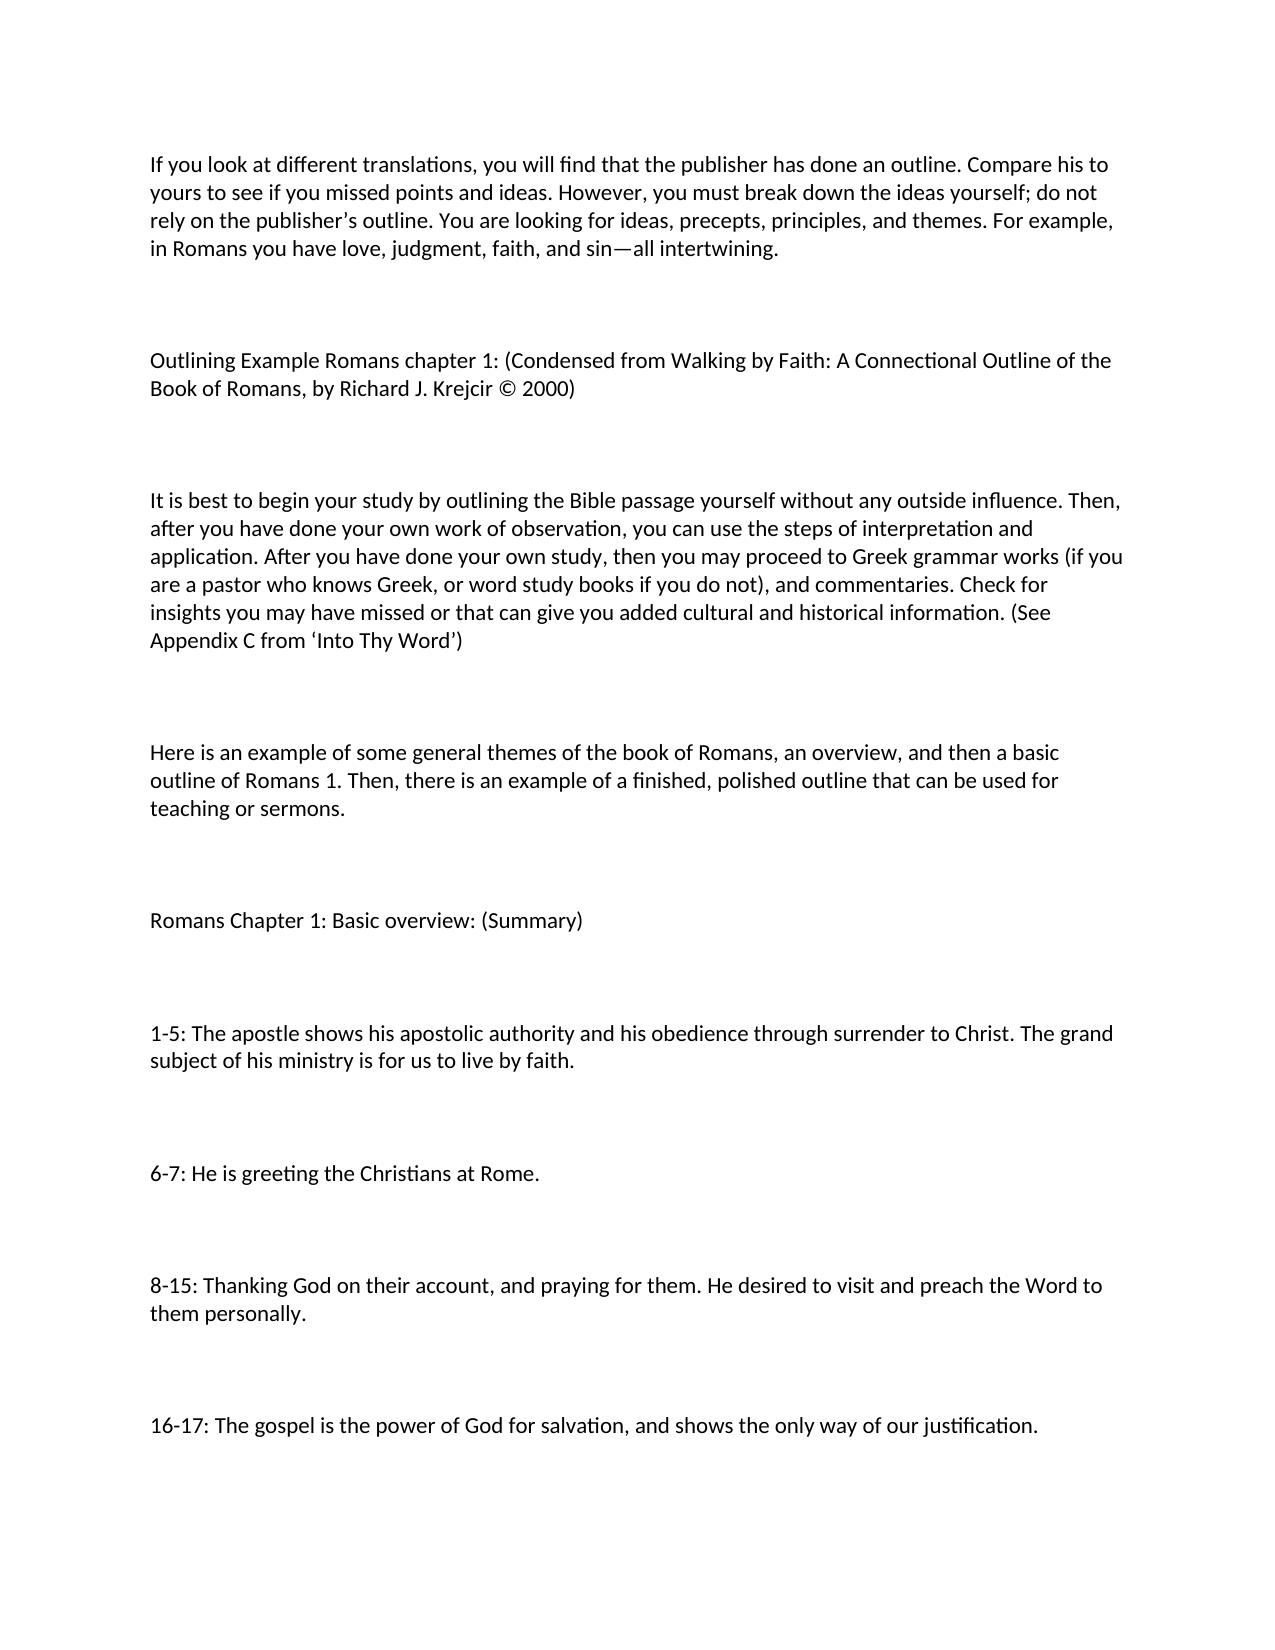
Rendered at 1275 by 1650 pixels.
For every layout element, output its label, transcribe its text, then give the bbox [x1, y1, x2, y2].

text Romans Chapter 1: Basic overview: (Summary) [150, 907, 1125, 934]
text If you look at different translations, you will find that the publisher has done an outline. Compare his to yours to see if you missed points and ideas. However, you must break down the ideas yourself; do not rely on the publisher’s outline. You are looking for ideas, precepts, principles, and themes. For example, in Romans you have love, judgment, faith, and sin—all intertwining. [150, 150, 1125, 262]
text 1-5: The apostle shows his apostolic authority and his obedience through surrender to Christ. The grand subject of his ministry is for us to live by faith. [150, 1019, 1125, 1075]
text 16-17: The gospel is the power of God for salvation, and shows the only way of our justification. [150, 1411, 1125, 1439]
text Outlining Example Romans chapter 1: (Condensed from Walking by Faith: A Connectional Outline of the Book of Romans, by Richard J. Krejcir © 2000) [150, 346, 1125, 402]
text 6-7: He is greeting the Christians at Rome. [150, 1159, 1125, 1187]
text Here is an example of some general themes of the book of Romans, an overview, and then a basic outline of Romans 1. Then, there is an example of a finished, polished outline that can be used for teaching or sermons. [150, 738, 1125, 822]
text It is best to begin your study by outlining the Bible passage yourself without any outside influence. Then, after you have done your own work of observation, you can use the steps of interpretation and application. After you have done your own study, then you may proceed to Greek grammar works (if you are a pastor who knows Greek, or word study books if you do not), and commentaries. Check for insights you may have missed or that can give you added cultural and historical information. (See Appendix C from ‘Into Thy Word’) [150, 486, 1125, 654]
text 8-15: Thanking God on their account, and praying for them. He desired to visit and preach the Word to them personally. [150, 1271, 1125, 1327]
